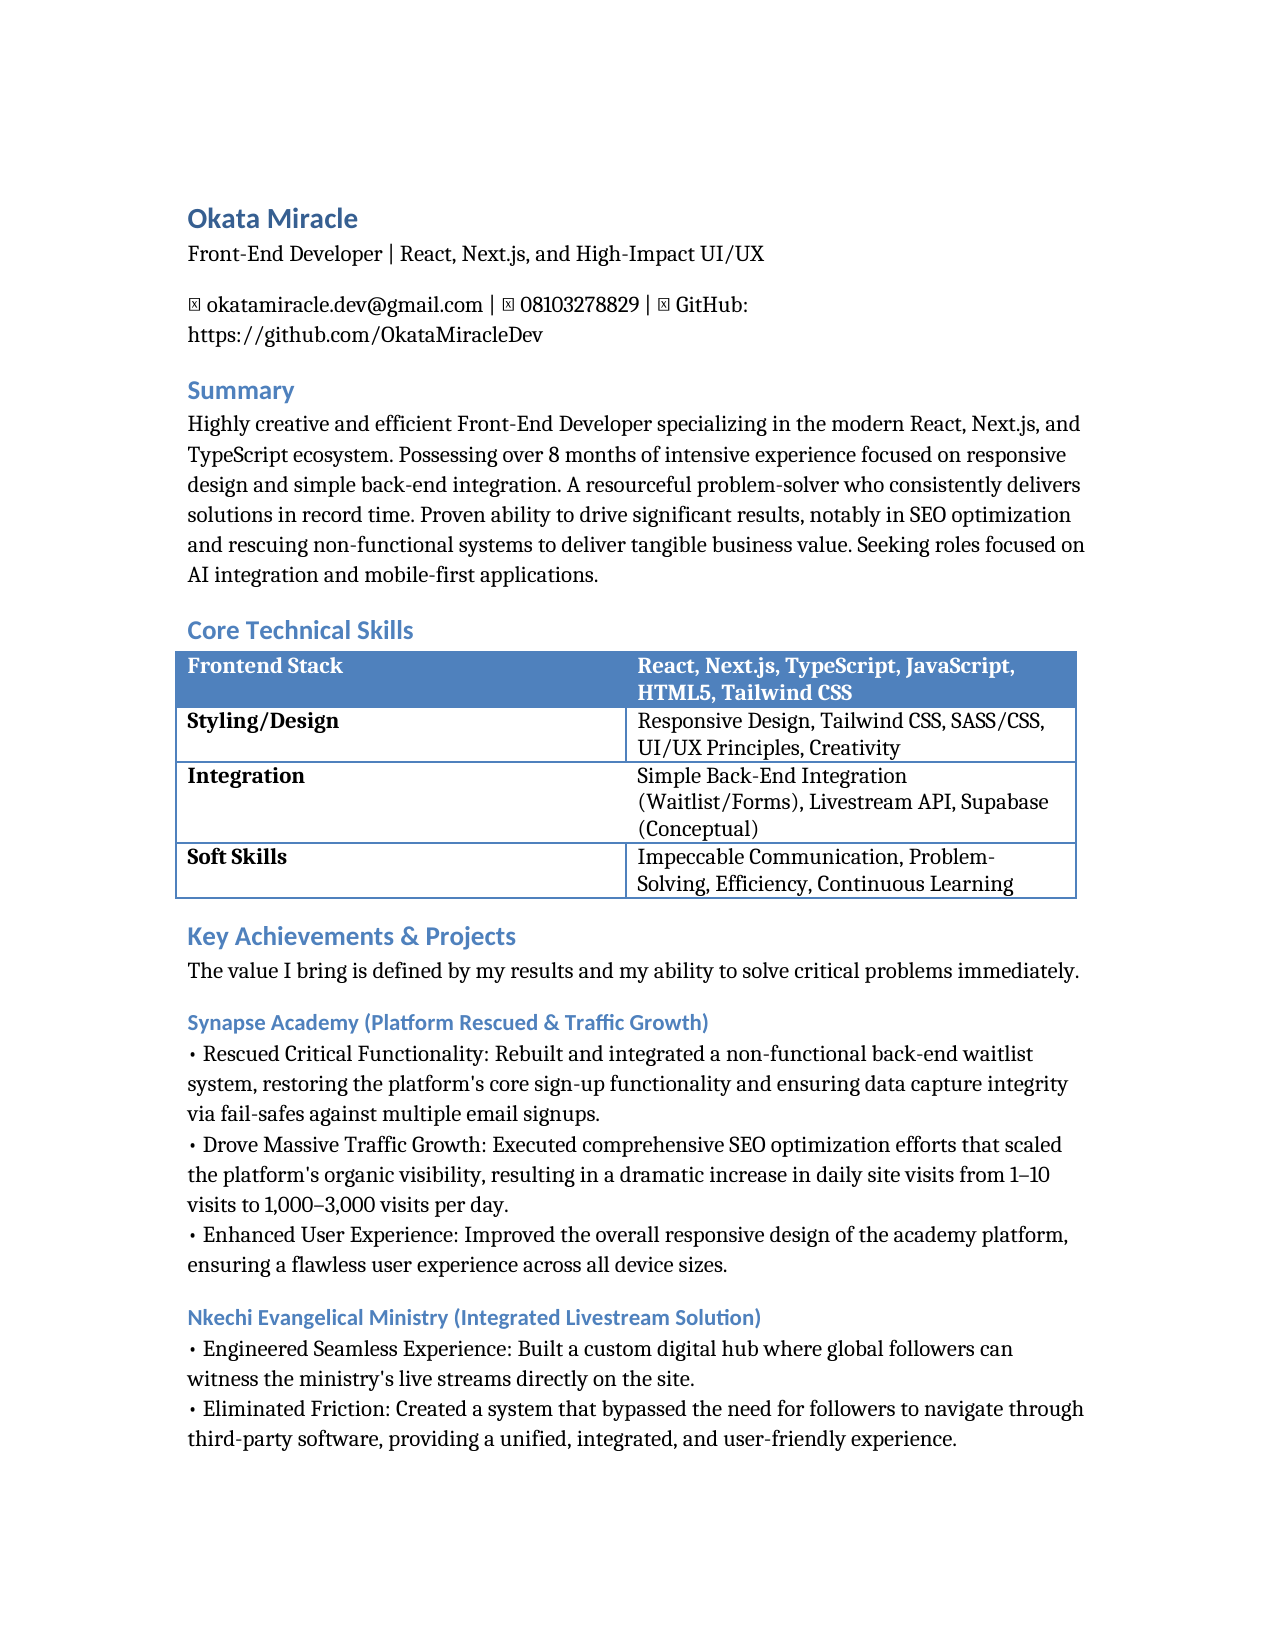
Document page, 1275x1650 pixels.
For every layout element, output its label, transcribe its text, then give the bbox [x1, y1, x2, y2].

subtitle Key Achievements & Projects [187, 919, 1087, 953]
table_header Frontend Stack [177, 653, 626, 706]
text 📧 okatamiracle.dev@gmail.com | 📞 08103278829 | 🌐 GitHub: https://github.com/OkataMiracleDev [187, 292, 1087, 348]
subtitle Nkechi Evangelical Ministry (Integrated Livestream Solution) [187, 1303, 1087, 1331]
table_cell Integration [177, 763, 626, 842]
table_cell Responsive Design, Tailwind CSS, SASS/CSS, UI/UX Principles, Creativity [627, 708, 1075, 761]
table_header React, Next.js, TypeScript, JavaScript, HTML5, Tailwind CSS [626, 653, 1075, 706]
text Front-End Developer | React, Next.js, and High-Impact UI/UX [187, 241, 1087, 267]
subtitle Okata Miracle [187, 200, 1087, 236]
subtitle Synapse Academy (Platform Rescued & Traffic Growth) [187, 1008, 1087, 1037]
text Highly creative and efficient Front-End Developer specializing in the modern React, Next.js, and TypeScript ecosystem. Possessing over 8 months of intensive experience focused on responsive design and simple back-end integration. A resourceful problem-solver who consistently delivers solutions in record time. Proven ability to drive significant results, notably in SEO optimization and rescuing non-functional systems to deliver tangible business value. Seeking roles focused on AI integration and mobile-first applications. [187, 411, 1087, 588]
table_cell Styling/Design [177, 708, 625, 761]
text The value I bring is defined by my results and my ability to solve critical problems immediately. [187, 957, 1087, 984]
text • Engineered Seamless Experience: Built a custom digital hub where global followers can witness the ministry's live streams directly on the site. • Eliminated Friction: Created a system that bypassed the need for followers to navigate through third-party software, providing a unified, integrated, and user-friendly experience. [187, 1335, 1087, 1452]
table_cell Impeccable Communication, Problem-Solving, Efficiency, Continuous Learning [627, 844, 1075, 897]
text • Rescued Critical Functionality: Rebuilt and integrated a non-functional back-end waitlist system, restoring the platform's core sign-up functionality and ensuring data capture integrity via fail-safes against multiple email signups. • Drove Massive Traffic Growth: Executed comprehensive SEO optimization efforts that scaled the platform's organic visibility, resulting in a dramatic increase in daily site visits from 1–10 visits to 1,000–3,000 visits per day. • Enhanced User Experience: Improved the overall responsive design of the academy platform, ensuring a flawless user experience across all device sizes. [187, 1041, 1087, 1278]
subtitle Core Technical Skills [187, 613, 1087, 646]
subtitle Summary [187, 373, 1087, 406]
table_cell Simple Back-End Integration (Waitlist/Forms), Livestream API, Supabase (Conceptual) [626, 763, 1075, 842]
table_cell Soft Skills [177, 844, 625, 897]
